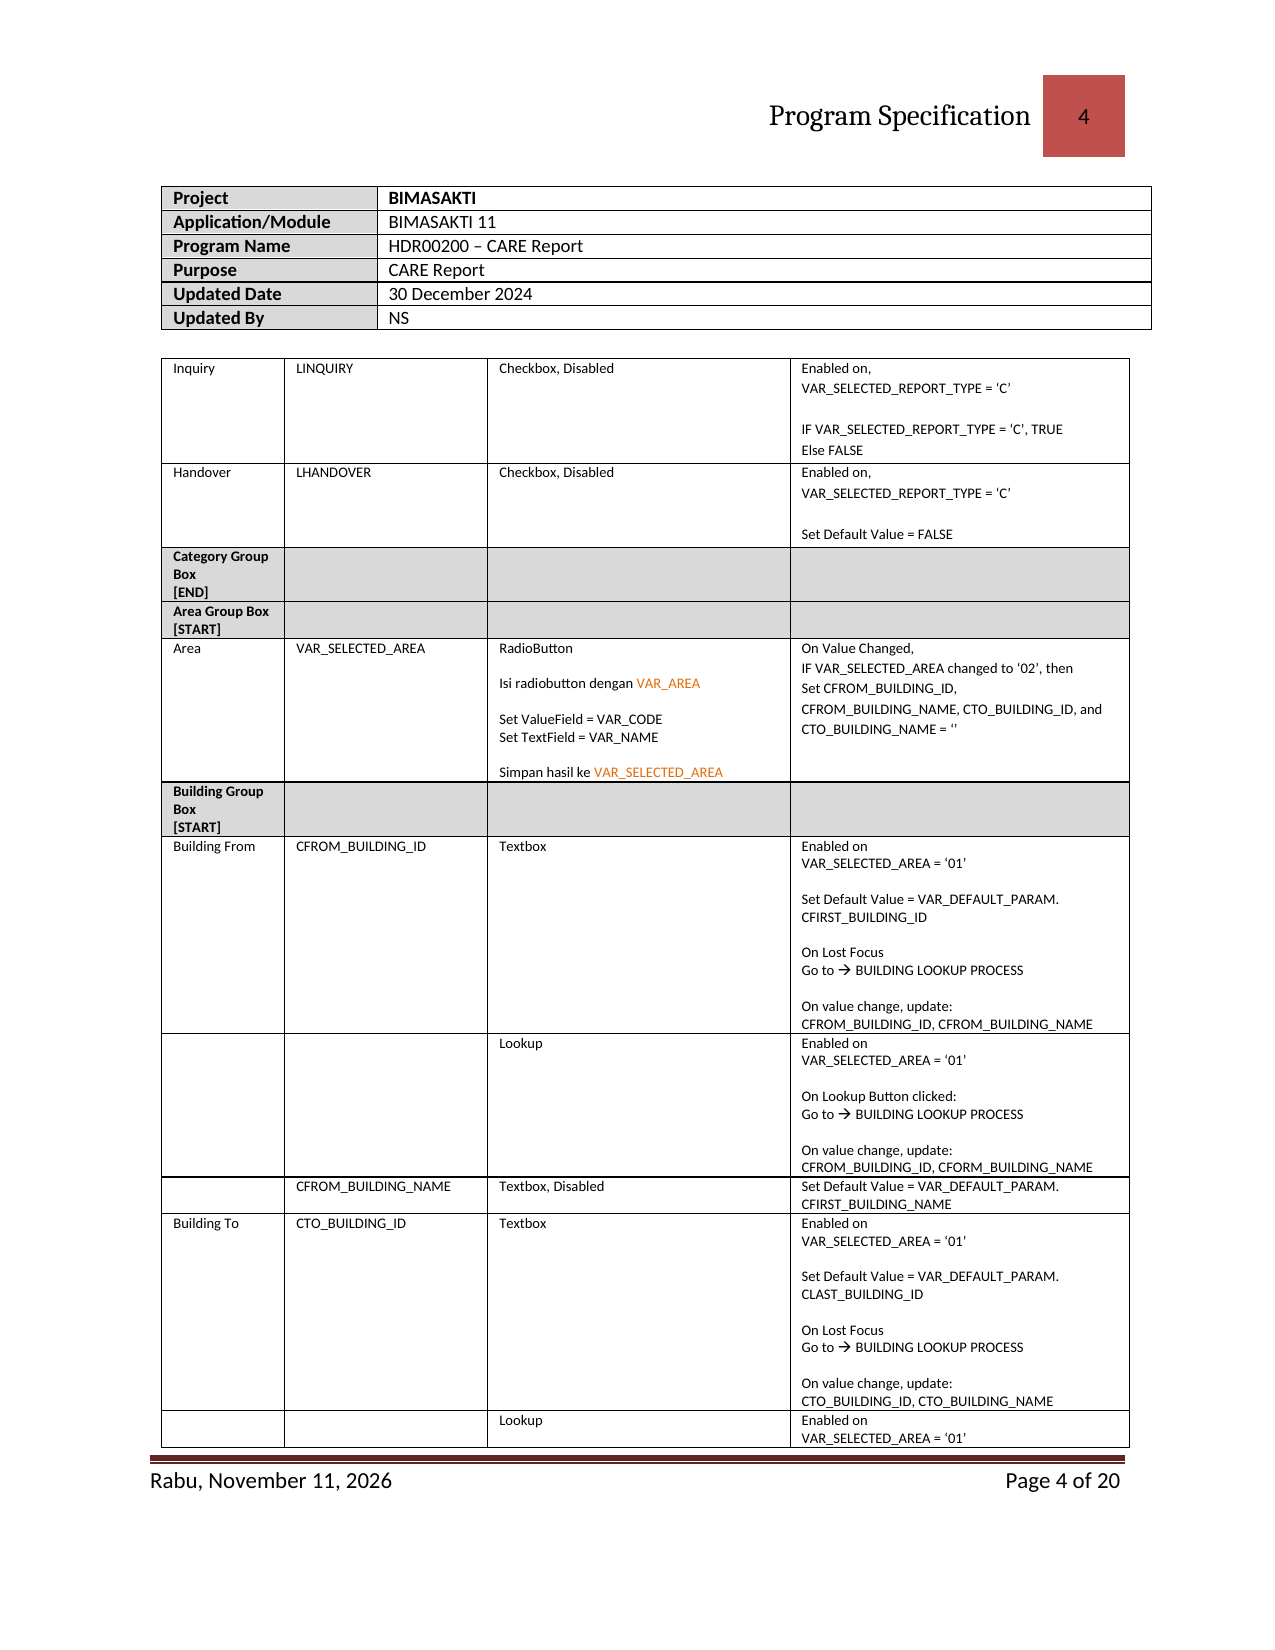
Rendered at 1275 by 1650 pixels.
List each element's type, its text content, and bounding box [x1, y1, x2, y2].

table_cell [285, 1411, 487, 1447]
table_cell Enabled on VAR_SELECTED_AREA = ‘01’ Set Default Value = VAR_DEFAULT_PARAM. CFIRST_BUILDING_ID On Lost Focus Go to BUILDING LOOKUP PROCESS On value change, update: CFROM_BUILDING_ID, CFROM_BUILDING_NAME [791, 837, 1129, 1033]
table_cell [791, 602, 1129, 638]
table_cell LHANDOVER [285, 464, 487, 547]
table_cell Category Group Box [END] [162, 548, 284, 601]
table_cell Building To [162, 1214, 284, 1410]
table_cell Textbox [488, 837, 790, 1033]
table_cell On Value Changed, IF VAR_SELECTED_AREA changed to ‘02’, then Set CFROM_BUILDING_ID, CFROM_BUILDING_NAME, CTO_BUILDING_ID, and CTO_BUILDING_NAME = ‘’ [791, 639, 1129, 781]
table_cell [285, 602, 487, 638]
table_cell CFROM_BUILDING_ID [285, 837, 487, 1033]
table_cell [285, 783, 487, 836]
table_cell Lookup [488, 1034, 790, 1176]
table_cell [791, 548, 1129, 601]
table_cell [488, 602, 790, 638]
table_cell Area [162, 639, 284, 781]
table_cell Inquiry [162, 359, 284, 463]
table_cell Textbox, Disabled [488, 1178, 790, 1213]
table_cell Checkbox, Disabled [488, 359, 790, 463]
table_cell [162, 1411, 284, 1447]
table_cell [162, 1034, 284, 1176]
table_cell LINQUIRY [285, 359, 487, 463]
table_cell Enabled on, VAR_SELECTED_REPORT_TYPE = ‘C’ Set Default Value = FALSE [791, 464, 1129, 547]
table_cell Area Group Box [START] [162, 602, 284, 638]
table_cell [285, 1034, 487, 1176]
table_cell Checkbox, Disabled [488, 464, 790, 547]
table_cell [488, 548, 790, 601]
table_cell VAR_SELECTED_AREA [285, 639, 487, 781]
table_cell Enabled on VAR_SELECTED_AREA = ‘01’ On Lookup Button clicked: Go to BUILDING LOOKUP PROCESS On value change, update: CFROM_BUILDING_ID, CFORM_BUILDING_NAME [791, 1034, 1129, 1176]
table_cell Handover [162, 464, 284, 547]
table_cell Building From [162, 837, 284, 1033]
table_cell Enabled on VAR_SELECTED_AREA = ‘01’ Set Default Value = VAR_DEFAULT_PARAM. CLAST_BUILDING_ID On Lost Focus Go to BUILDING LOOKUP PROCESS On value change, update: CTO_BUILDING_ID, CTO_BUILDING_NAME [791, 1214, 1129, 1410]
table_cell [285, 548, 487, 601]
table_cell RadioButton Isi radiobutton dengan VAR_AREA Set ValueField = VAR_CODE Set TextField = VAR_NAME Simpan hasil ke VAR_SELECTED_AREA [488, 639, 790, 781]
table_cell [791, 1411, 1129, 1447]
table_cell [162, 1178, 284, 1213]
table_cell CTO_BUILDING_ID [285, 1214, 487, 1410]
table_cell Lookup [488, 1411, 790, 1447]
table_cell Set Default Value = VAR_DEFAULT_PARAM. CFIRST_BUILDING_NAME [791, 1178, 1129, 1213]
table_cell [488, 783, 790, 836]
table_cell Building Group Box [START] [162, 783, 284, 836]
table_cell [791, 359, 1129, 463]
table_cell Textbox [488, 1214, 790, 1410]
table_cell [791, 783, 1129, 836]
table_cell CFROM_BUILDING_NAME [285, 1178, 487, 1213]
